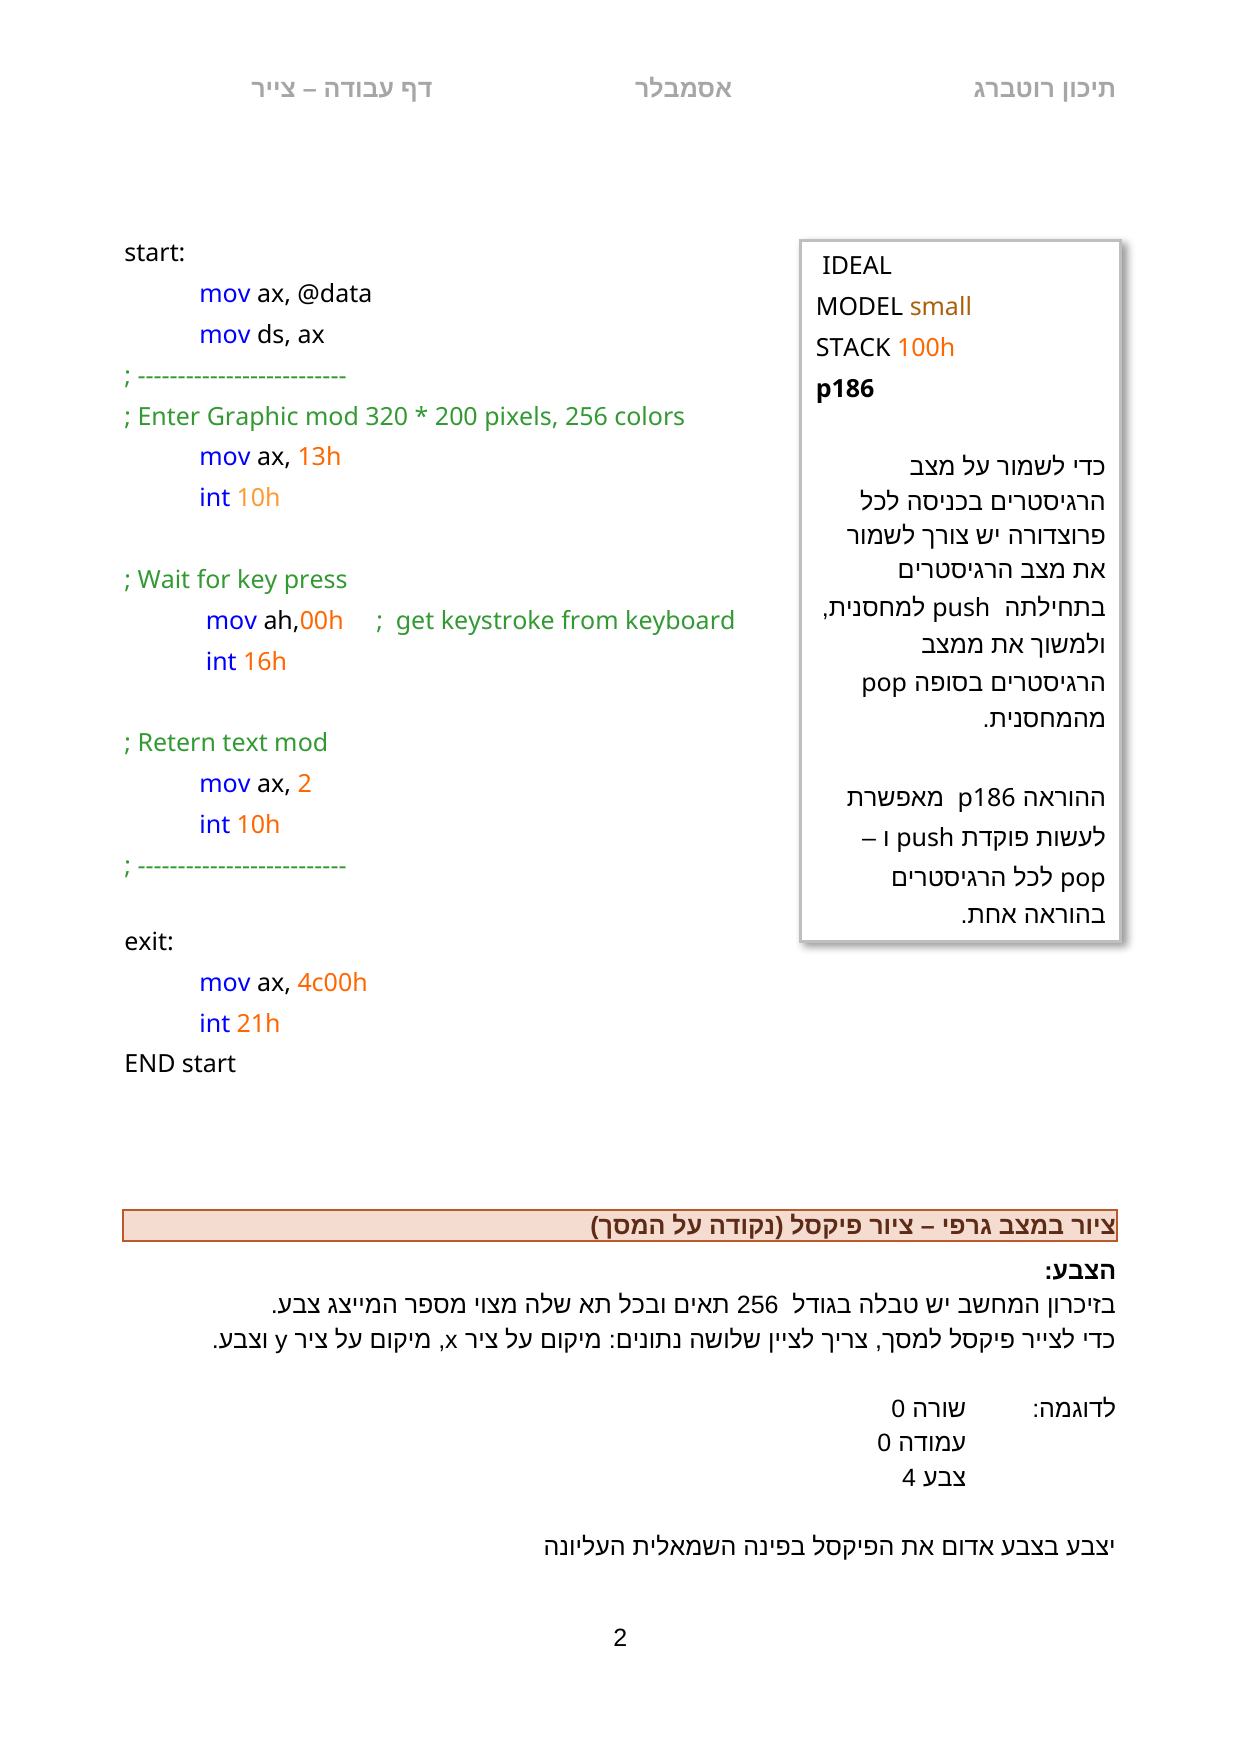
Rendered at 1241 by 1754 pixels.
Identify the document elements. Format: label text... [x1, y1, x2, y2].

text start: [124, 235, 1116, 269]
text בזיכרון המחשב יש טבלה בגודל 256 תאים ובכל תא שלה מצוי מספר המייצג צבע. [124, 1291, 1116, 1319]
text mov ax, 4c00h [124, 964, 1116, 998]
text כדי לצייר פיקסל למסך, צריך לציין שלושה נתונים: מיקום על ציר x, מיקום על ציר y וצבע. [124, 1325, 1116, 1354]
text צבע 4 [124, 1463, 1041, 1492]
text END start [124, 1046, 1116, 1080]
text int 21h [124, 1005, 1116, 1039]
text mov ds, ax [124, 316, 797, 351]
text mov ax, @data [124, 276, 797, 310]
text exit: [124, 924, 1116, 958]
text ; Retern text mod [124, 725, 797, 759]
text int 10h [124, 480, 797, 514]
text ; -------------------------- [124, 847, 797, 881]
text ; -------------------------- [124, 357, 797, 391]
text יצבע בצבע אדום את הפיקסל בפינה השמאלית העליונה [124, 1532, 1116, 1561]
text mov ax, 13h [124, 439, 797, 473]
text עמודה 0 [124, 1428, 1041, 1457]
text לדוגמה: שורה 0 [124, 1394, 1116, 1423]
text int 10h [124, 806, 797, 841]
text ; Wait for key press [124, 561, 797, 596]
text ; Enter Graphic mod 320 * 200 pixels, 256 colors [124, 398, 797, 432]
text הצבע: [124, 1256, 1116, 1285]
subtitle ציור במצב גרפי – ציור פיקסל (נקודה על המסך) [124, 1211, 1116, 1240]
text mov ah,00h ; get keystroke from keyboard [124, 602, 797, 636]
text int 16h [124, 643, 797, 677]
text mov ax, 2 [124, 766, 797, 800]
